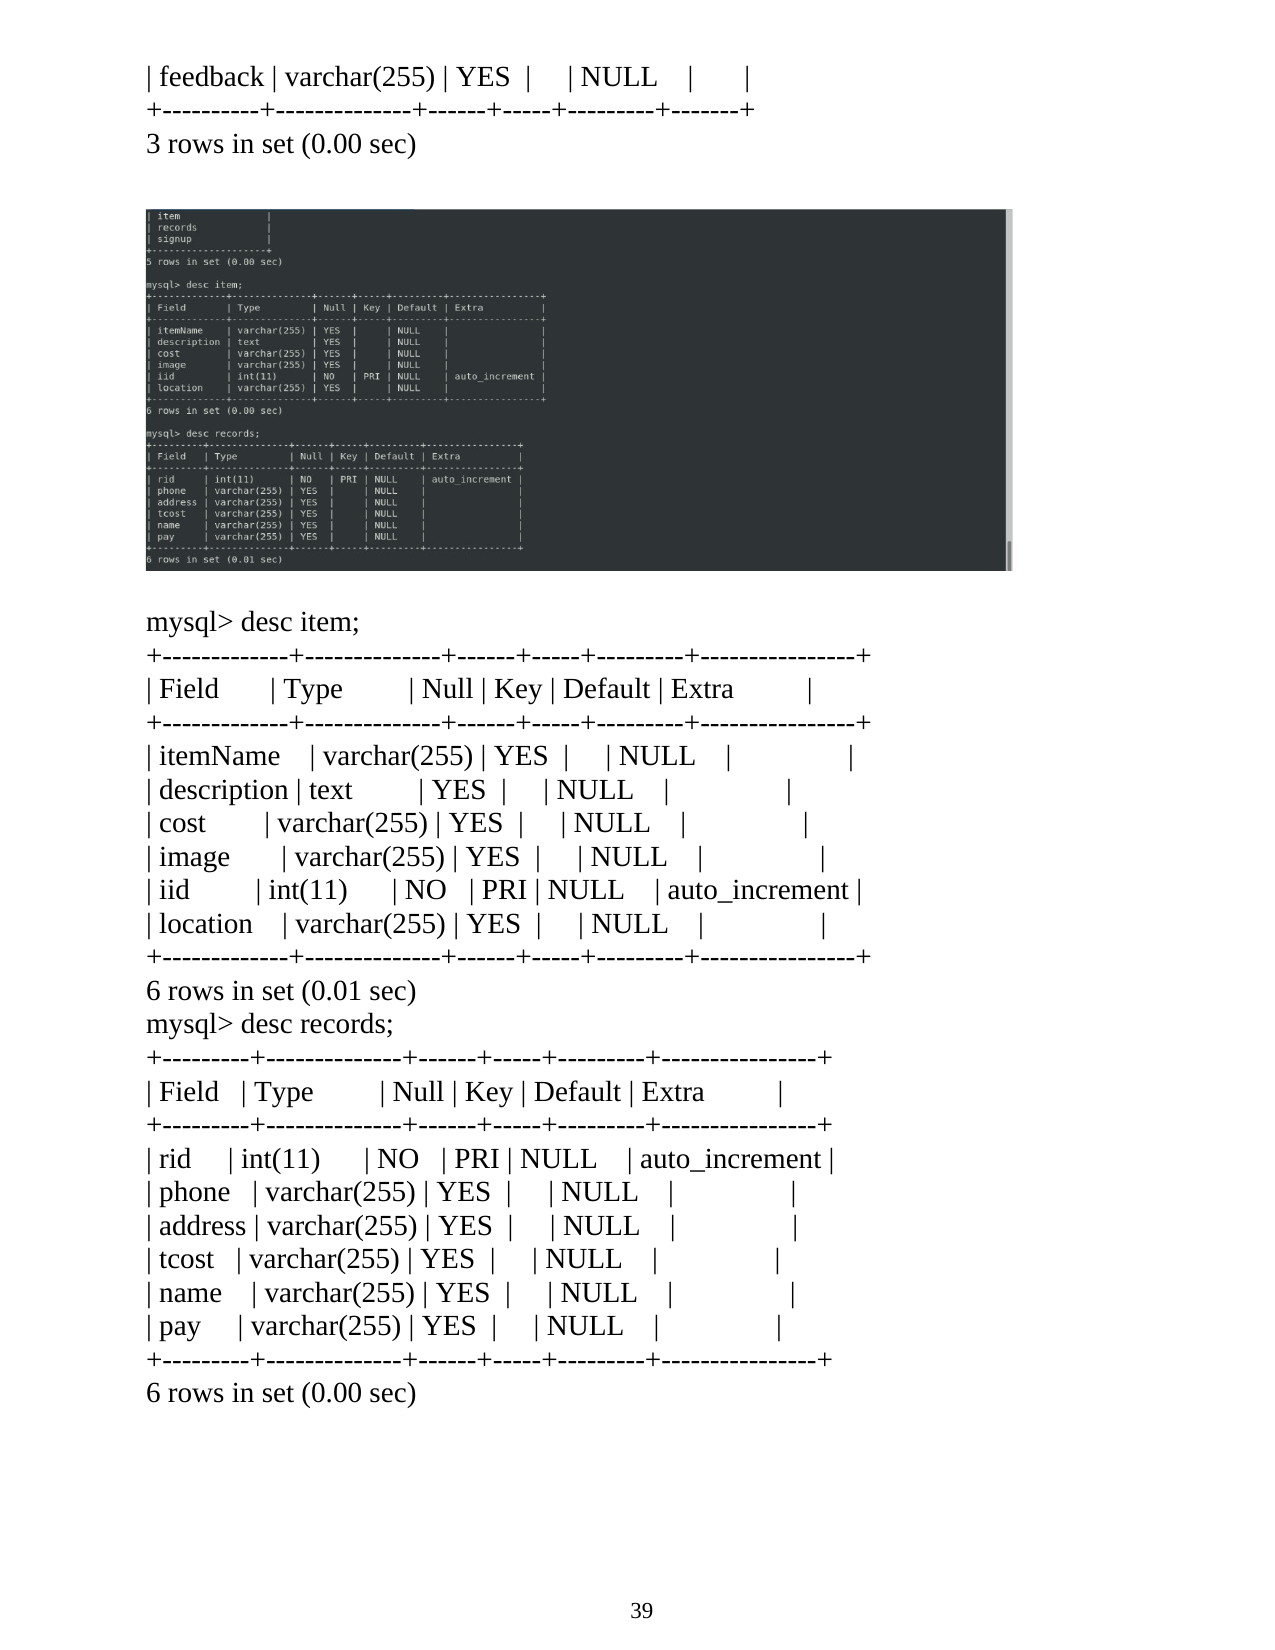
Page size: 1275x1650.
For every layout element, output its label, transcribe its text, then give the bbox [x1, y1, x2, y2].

picture [145, 209, 1013, 571]
list | description | text | YES | | NULL | | [146, 772, 1212, 805]
list +-------------+--------------+------+-----+---------+----------------+ [146, 939, 1212, 973]
list +---------+--------------+------+-----+---------+----------------+ [146, 1040, 1212, 1074]
list | cost | varchar(255) | YES | | NULL | | [146, 805, 1212, 839]
list | image | varchar(255) | YES | | NULL | | [146, 839, 1212, 872]
list | Field | Type | Null | Key | Default | Extra | [146, 1074, 1212, 1107]
list | tcost | varchar(255) | YES | | NULL | | [146, 1241, 1212, 1275]
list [146, 92, 1212, 126]
list mysql> desc records; [146, 1007, 1212, 1040]
list mysql> desc item; [146, 604, 1212, 638]
list 6 rows in set (0.01 sec) [146, 973, 1212, 1007]
list | iid | int(11) | NO | PRI | NULL | auto_increment | [146, 872, 1212, 906]
list | rid | int(11) | NO | PRI | NULL | auto_increment | [146, 1141, 1212, 1174]
list 3 rows in set (0.00 sec) [146, 126, 1212, 159]
list +-------------+--------------+------+-----+---------+----------------+ [146, 705, 1212, 738]
list | name | varchar(255) | YES | | NULL | | [146, 1275, 1212, 1308]
list | Field | Type | Null | Key | Default | Extra | [146, 671, 1212, 705]
list +-------------+--------------+------+-----+---------+----------------+ [146, 638, 1212, 671]
list | feedback | varchar(255) | YES | | NULL | | [146, 59, 1212, 92]
list | location | varchar(255) | YES | | NULL | | [146, 906, 1212, 939]
list +---------+--------------+------+-----+---------+----------------+ [146, 1107, 1212, 1141]
list | pay | varchar(255) | YES | | NULL | | [146, 1308, 1212, 1342]
list | address | varchar(255) | YES | | NULL | | [146, 1208, 1212, 1241]
list | phone | varchar(255) | YES | | NULL | | [146, 1174, 1212, 1208]
list +---------+--------------+------+-----+---------+----------------+ [146, 1342, 1212, 1376]
list 6 rows in set (0.00 sec) [146, 1376, 1212, 1409]
list | itemName | varchar(255) | YES | | NULL | | [146, 738, 1212, 772]
